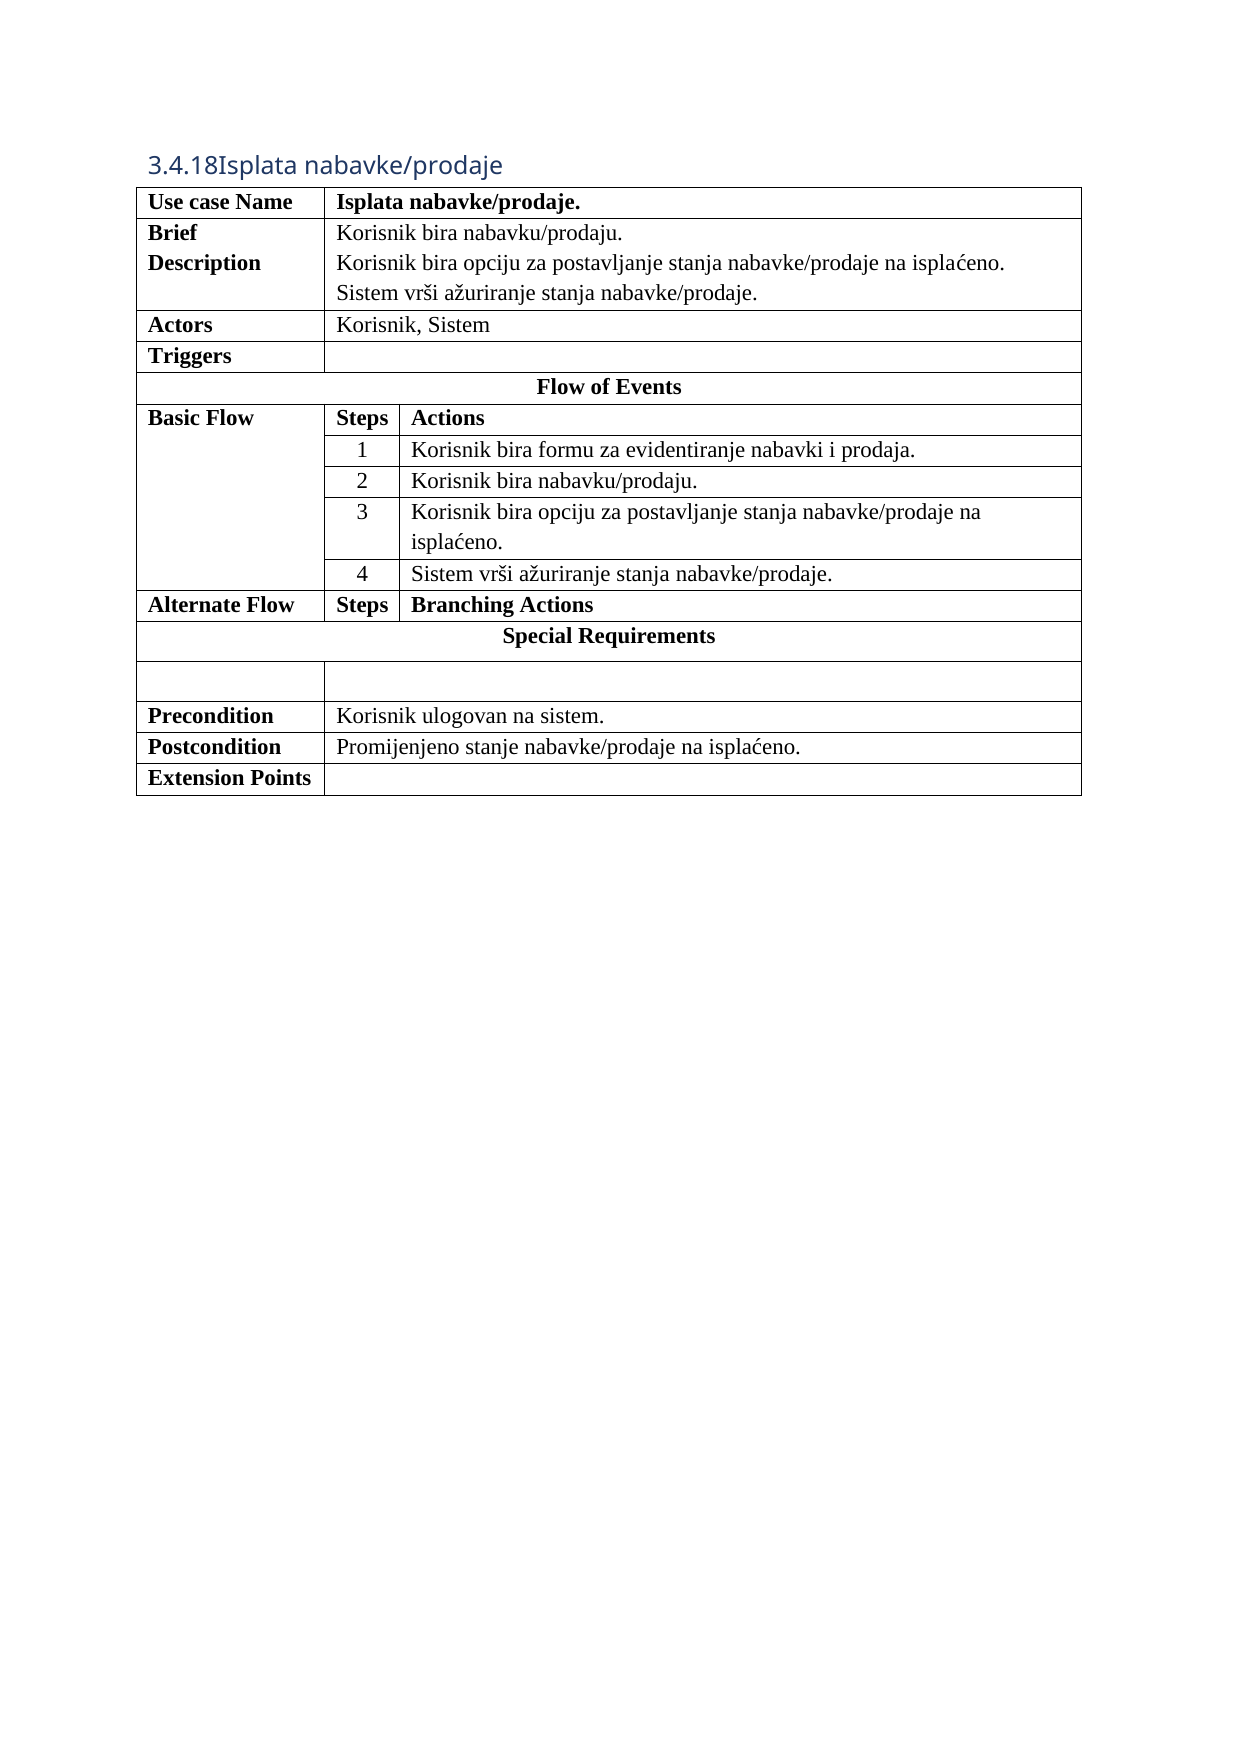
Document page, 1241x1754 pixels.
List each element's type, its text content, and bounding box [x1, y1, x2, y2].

table_cell Promijenjeno stanje nabavke/prodaje na isplaćeno. [325, 733, 1081, 763]
table_cell [325, 342, 1081, 372]
subtitle 3.4.18Isplata nabavke/prodaje [148, 148, 1093, 182]
table_cell Sistem vrši ažuriranje stanja nabavke/prodaje. [400, 560, 1081, 590]
table_cell Korisnik bira opciju za postavljanje stanja nabavke/prodaje na isplaćeno. [400, 498, 1081, 559]
table_cell 3 [325, 498, 399, 559]
table_cell Actors [137, 311, 324, 341]
table_cell 2 [325, 467, 399, 497]
table_cell Special Requirements [137, 622, 1081, 661]
table_cell Steps [325, 591, 399, 621]
table_cell Actions [400, 405, 1081, 435]
table_cell Postcondition [137, 733, 324, 763]
table_cell Brief Description [137, 219, 324, 310]
table_cell [137, 662, 324, 701]
table_header Isplata nabavke/prodaje. [325, 188, 1081, 218]
table_cell Korisnik bira formu za evidentiranje nabavki i prodaja. [400, 436, 1081, 466]
table_cell Basic Flow [137, 405, 324, 590]
table_header Use case Name [137, 188, 324, 218]
table_cell [325, 764, 1081, 794]
table_cell Flow of Events [137, 373, 1081, 403]
table_cell Triggers [137, 342, 324, 372]
table_cell Precondition [137, 702, 324, 732]
table_cell Branching Actions [400, 591, 1081, 621]
table_cell Alternate Flow [137, 591, 324, 621]
table_cell 1 [325, 436, 399, 466]
table_cell Korisnik bira nabavku/prodaju. Korisnik bira opciju za postavljanje stanja nabavke/prodaje na isplaćeno. Sistem vrši ažuriranje stanja nabavke/prodaje. [325, 219, 1081, 310]
table_cell [325, 662, 1081, 701]
table_cell Korisnik, Sistem [325, 311, 1081, 341]
table_cell Korisnik ulogovan na sistem. [325, 702, 1081, 732]
table_cell Steps [325, 405, 399, 435]
table_cell 4 [325, 560, 399, 590]
table_cell Korisnik bira nabavku/prodaju. [400, 467, 1081, 497]
table_cell Extension Points [137, 764, 324, 794]
